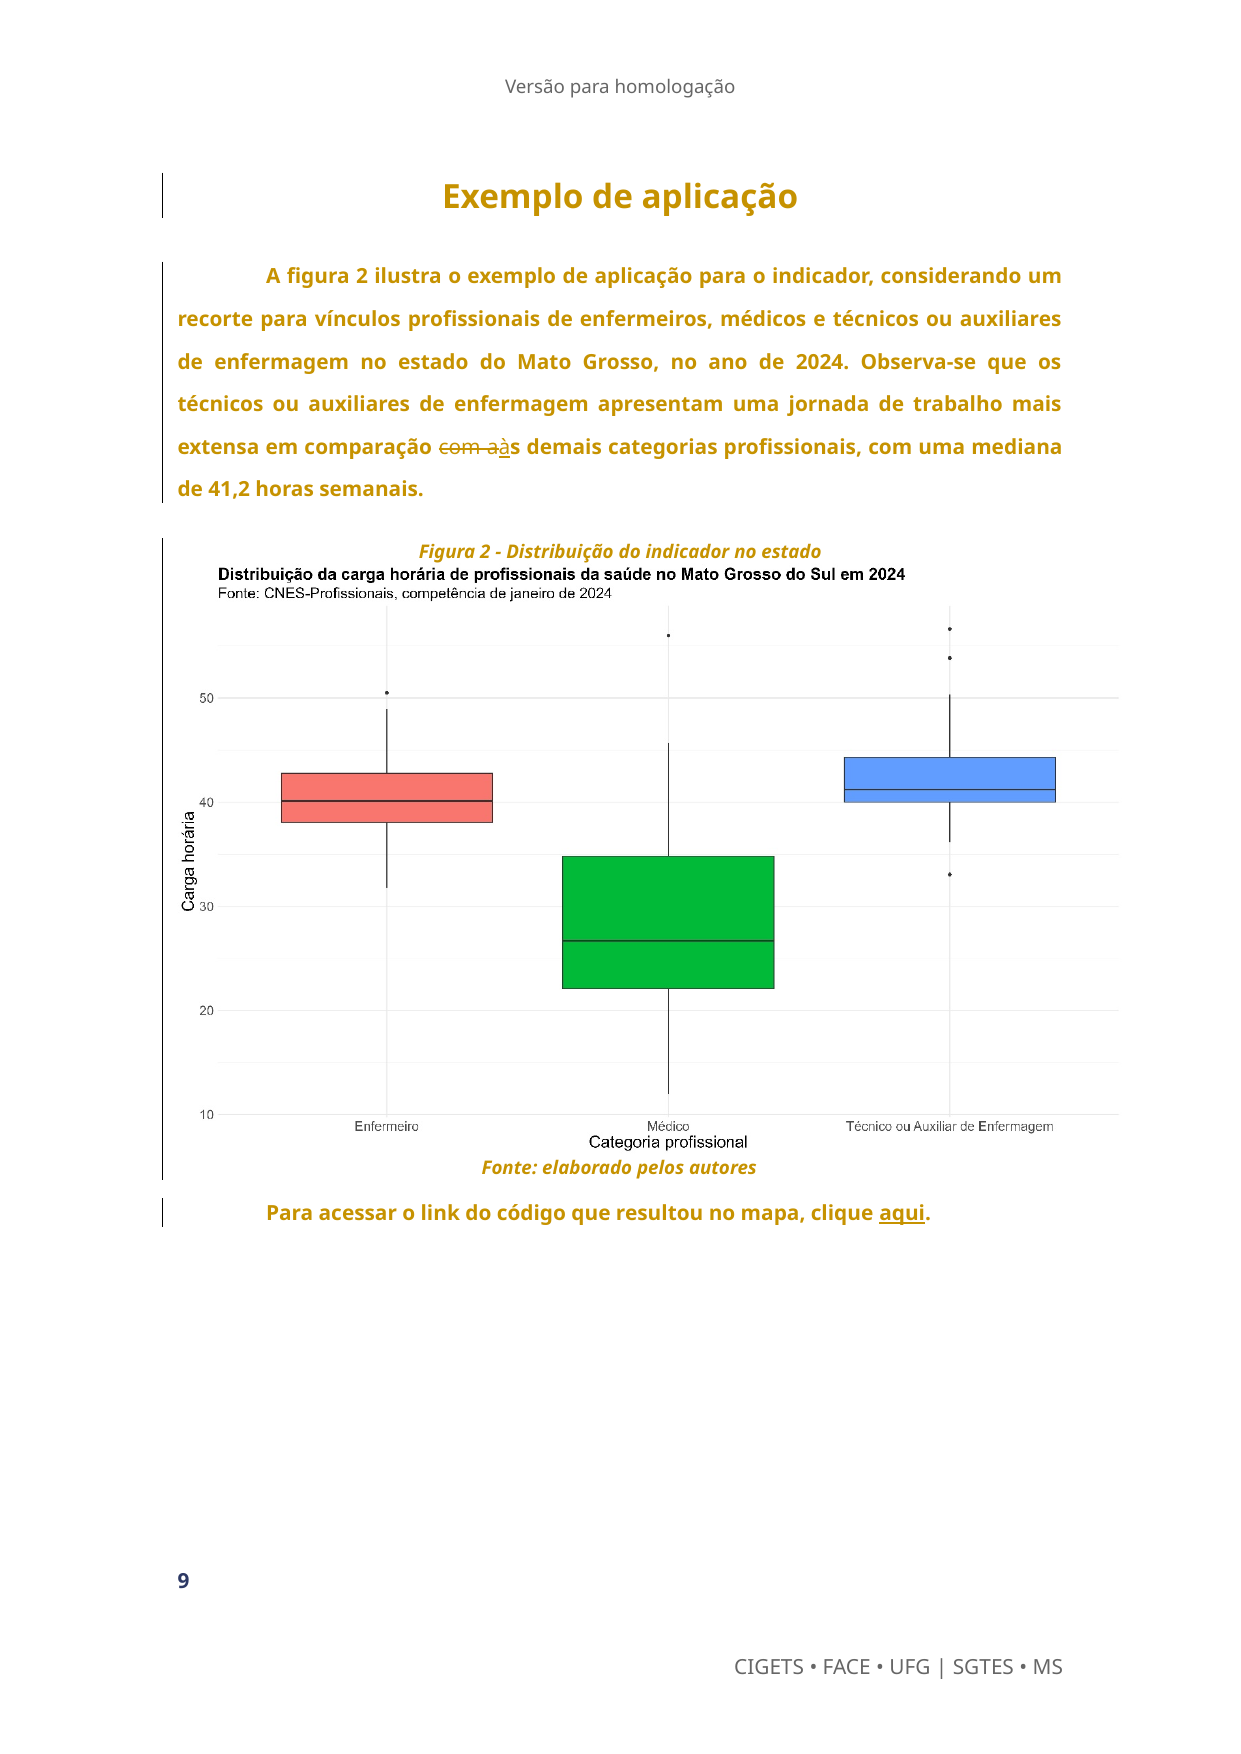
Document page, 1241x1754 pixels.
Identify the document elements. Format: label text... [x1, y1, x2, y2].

text A figura 2 ilustra o exemplo de aplicação para o indicador, considerando um recorte para vínculos profissionais de enfermeiros, médicos e técnicos ou auxiliares de enfermagem no estado do Mato Grosso, no ano de 2024. Observa-se que os técnicos ou auxiliares de enfermagem apresentam uma jornada de trabalho mais extensa em comparação s demais categorias profissionais, com uma mediana de 41,2 horas semanais. [177, 262, 1063, 503]
text Para acessar o link do código que resultou no mapa, clique aqui. [177, 1198, 1063, 1227]
list Fonte: elaborado pelos autores [177, 1155, 1063, 1180]
text Figura 2 - Distribuição do indicador no estado [177, 538, 1063, 563]
picture [177, 563, 1123, 1155]
subtitle Exemplo de aplicação [177, 173, 1063, 218]
